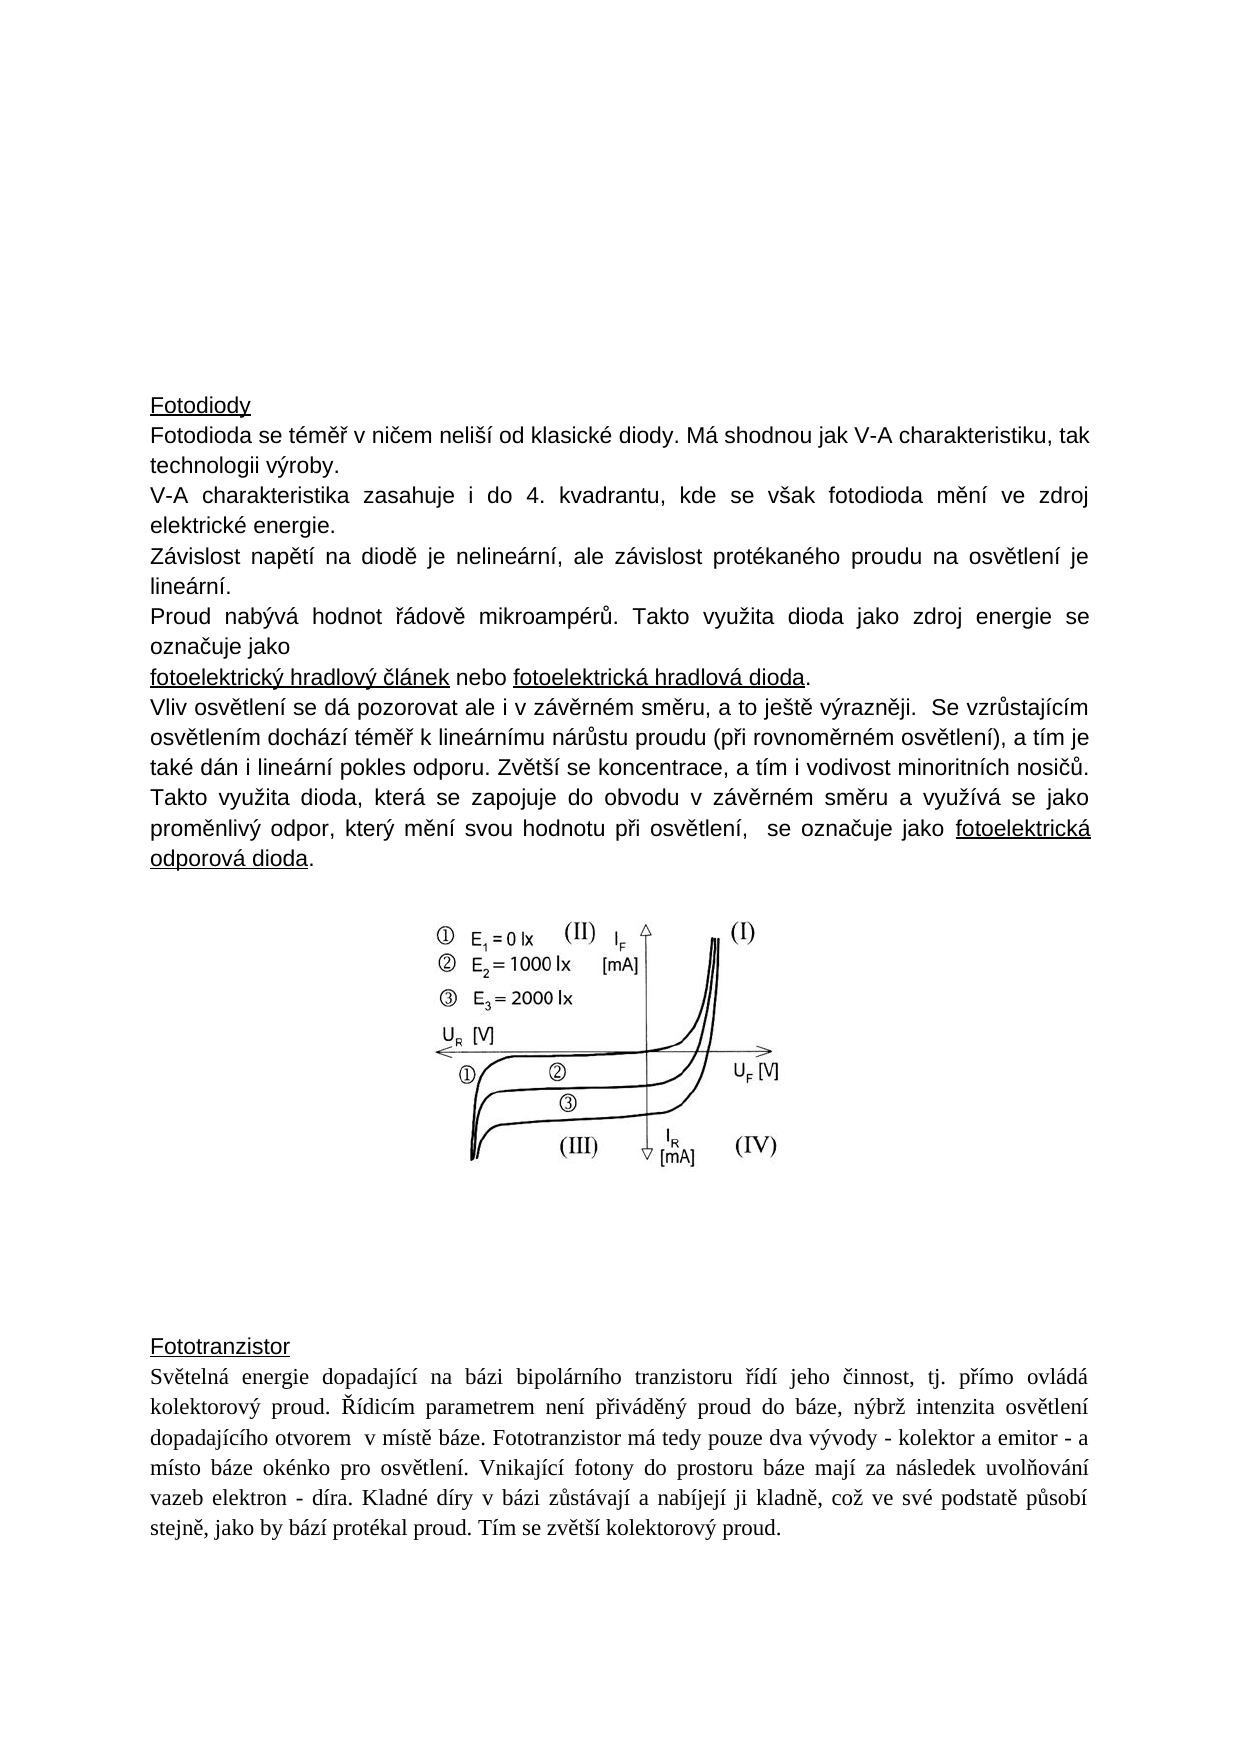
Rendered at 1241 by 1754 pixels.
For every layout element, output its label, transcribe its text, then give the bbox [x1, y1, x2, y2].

text fotoelektrický hradlový článek nebo fotoelektrická hradlová dioda. [150, 663, 1090, 690]
text Fototranzistor [150, 1333, 1090, 1359]
text Závislost napětí na diodě je nelineární, ale závislost protékaného proudu na osvětlení je lineární. [150, 543, 1090, 599]
text V-A charakteristika zasahuje i do 4. kvadrantu, kde se však fotodioda mění ve zdroj elektrické energie. [150, 482, 1090, 539]
text Světelná energie dopadající na bázi bipolárního tranzistoru řídí jeho činnost, tj. přímo ovládá kolektorový proud. Řídicím parametrem není přiváděný proud do báze, nýbrž intenzita osvětlení dopadajícího otvorem v místě báze. Fototranzistor má tedy pouze dva vývody - kolektor a emitor - a místo báze okénko pro osvětlení. Vnikající fotony do prostoru báze mají za následek uvolňování vazeb elektron - díra. Kladné díry v bázi zůstávají a nabíjejí ji kladně, což ve své podstatě působí stejně, jako by bází protékal proud. Tím se zvětší kolektorový proud. [150, 1363, 1090, 1541]
text Fotodiody [150, 392, 1090, 418]
picture [417, 905, 816, 1186]
text Proud nabývá hodnot řádově mikroampérů. Takto využita dioda jako zdroj energie se označuje jako [150, 603, 1090, 660]
text Fotodioda se téměř v ničem neliší od klasické diody. Má shodnou jak V-A charakteristiku, tak technologii výroby. [150, 422, 1090, 478]
text Vliv osvětlení se dá pozorovat ale i v závěrném směru, a to ještě výrazněji. Se vzrůstajícím osvětlením dochází téměř k lineárnímu nárůstu proudu (při rovnoměrném osvětlení), a tím je také dán i lineární pokles odporu. Zvětší se koncentrace, a tím i vodivost minoritních nosičů. Takto využita dioda, která se zapojuje do obvodu v závěrném směru a využívá se jako proměnlivý odpor, který mění svou hodnotu při osvětlení, se označuje jako fotoelektrická odporová dioda. [150, 694, 1090, 871]
